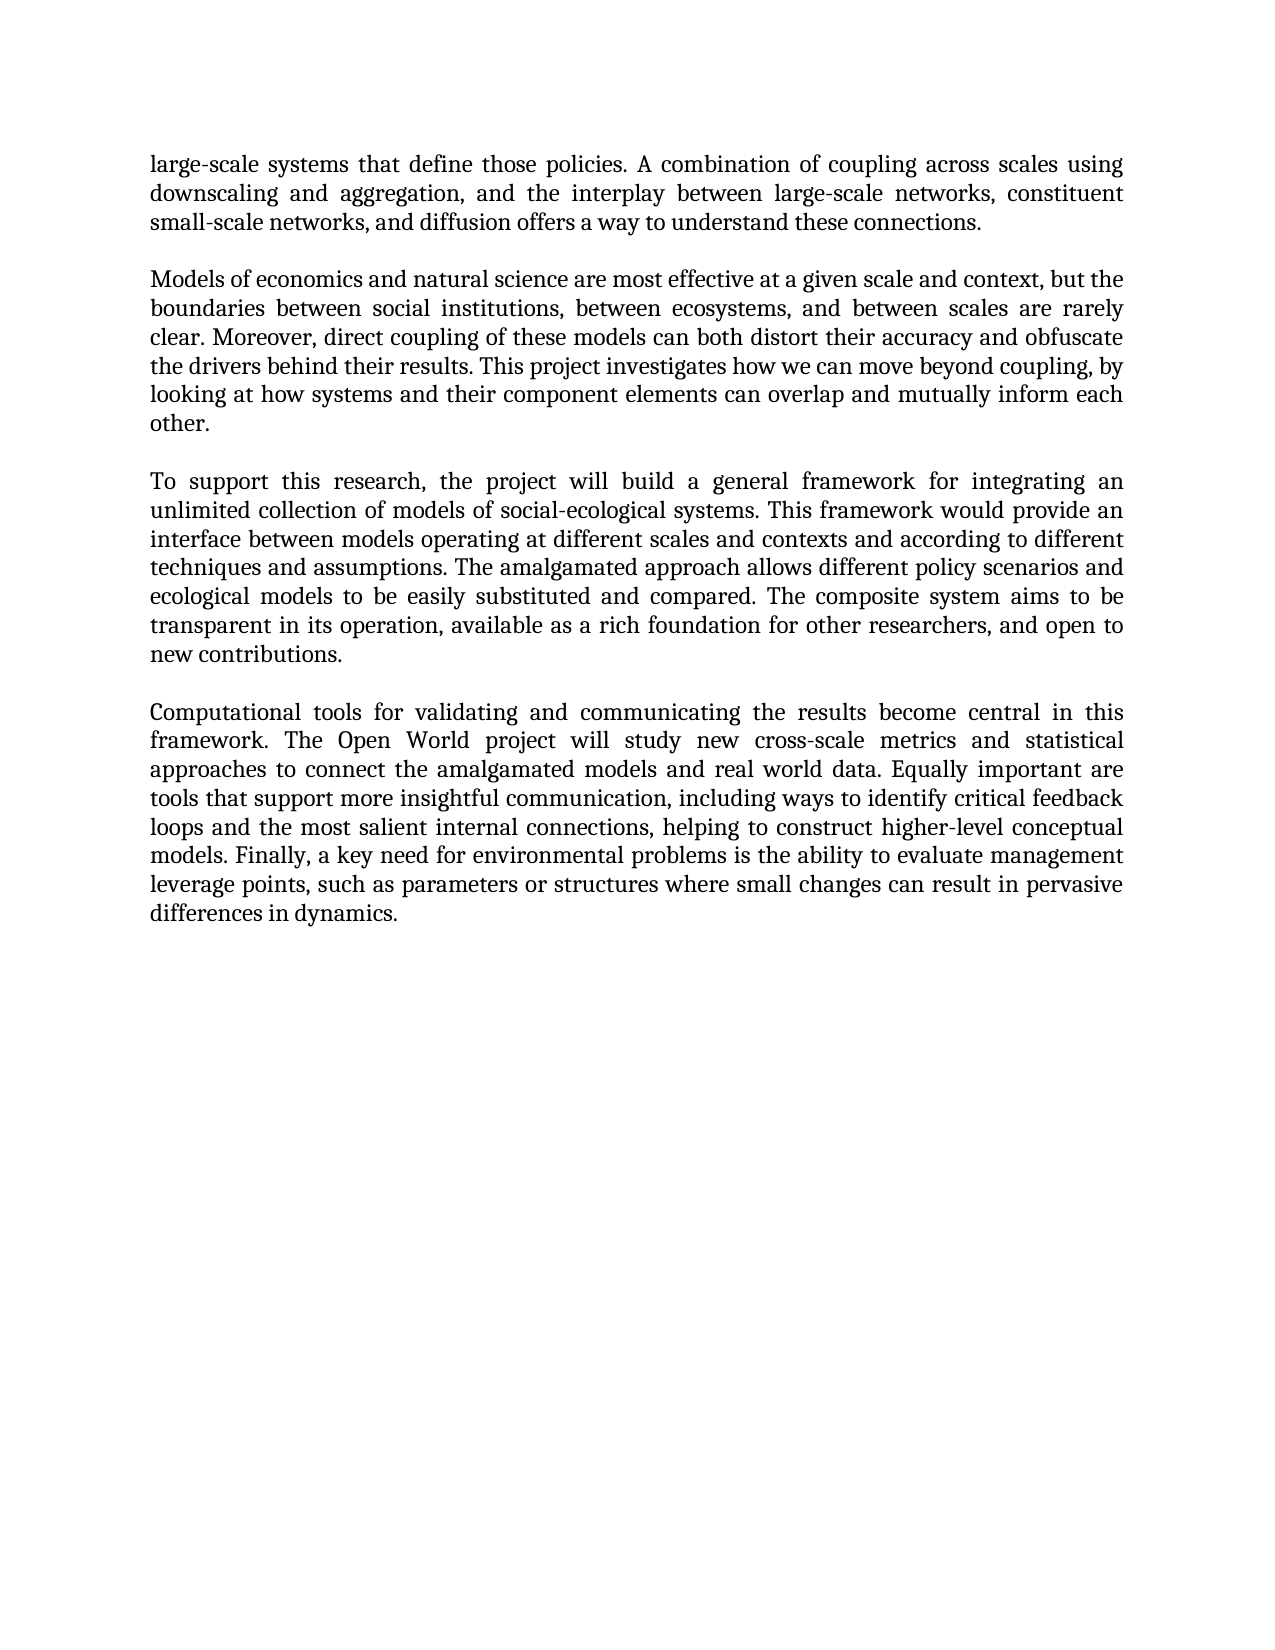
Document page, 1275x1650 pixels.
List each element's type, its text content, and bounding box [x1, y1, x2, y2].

text Computational tools for validating and communicating the results become central in this framework. The Open World project will study new cross-scale metrics and statistical approaches to connect the amalgamated models and real world data. Equally important are tools that support more insightful communication, including ways to identify critical feedback loops and the most salient internal connections, helping to construct higher-level conceptual models. Finally, a key need for environmental problems is the ability to evaluate management leverage points, such as parameters or structures where small changes can result in pervasive differences in dynamics. [150, 697, 1125, 927]
text To support this research, the project will build a general framework for integrating an unlimited collection of models of social-ecological systems. This framework would provide an interface between models operating at different scales and contexts and according to different techniques and assumptions. The amalgamated approach allows different policy scenarios and ecological models to be easily substituted and compared. The composite system aims to be transparent in its operation, available as a rich foundation for other researchers, and open to new contributions. [150, 467, 1125, 668]
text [150, 150, 1125, 236]
text Models of economics and natural science are most effective at a given scale and context, but the boundaries between social institutions, between ecosystems, and between scales are rarely clear. Moreover, direct coupling of these models can both distort their accuracy and obfuscate the drivers behind their results. This project investigates how we can move beyond coupling, by looking at how systems and their component elements can overlap and mutually inform each other. [150, 265, 1125, 438]
